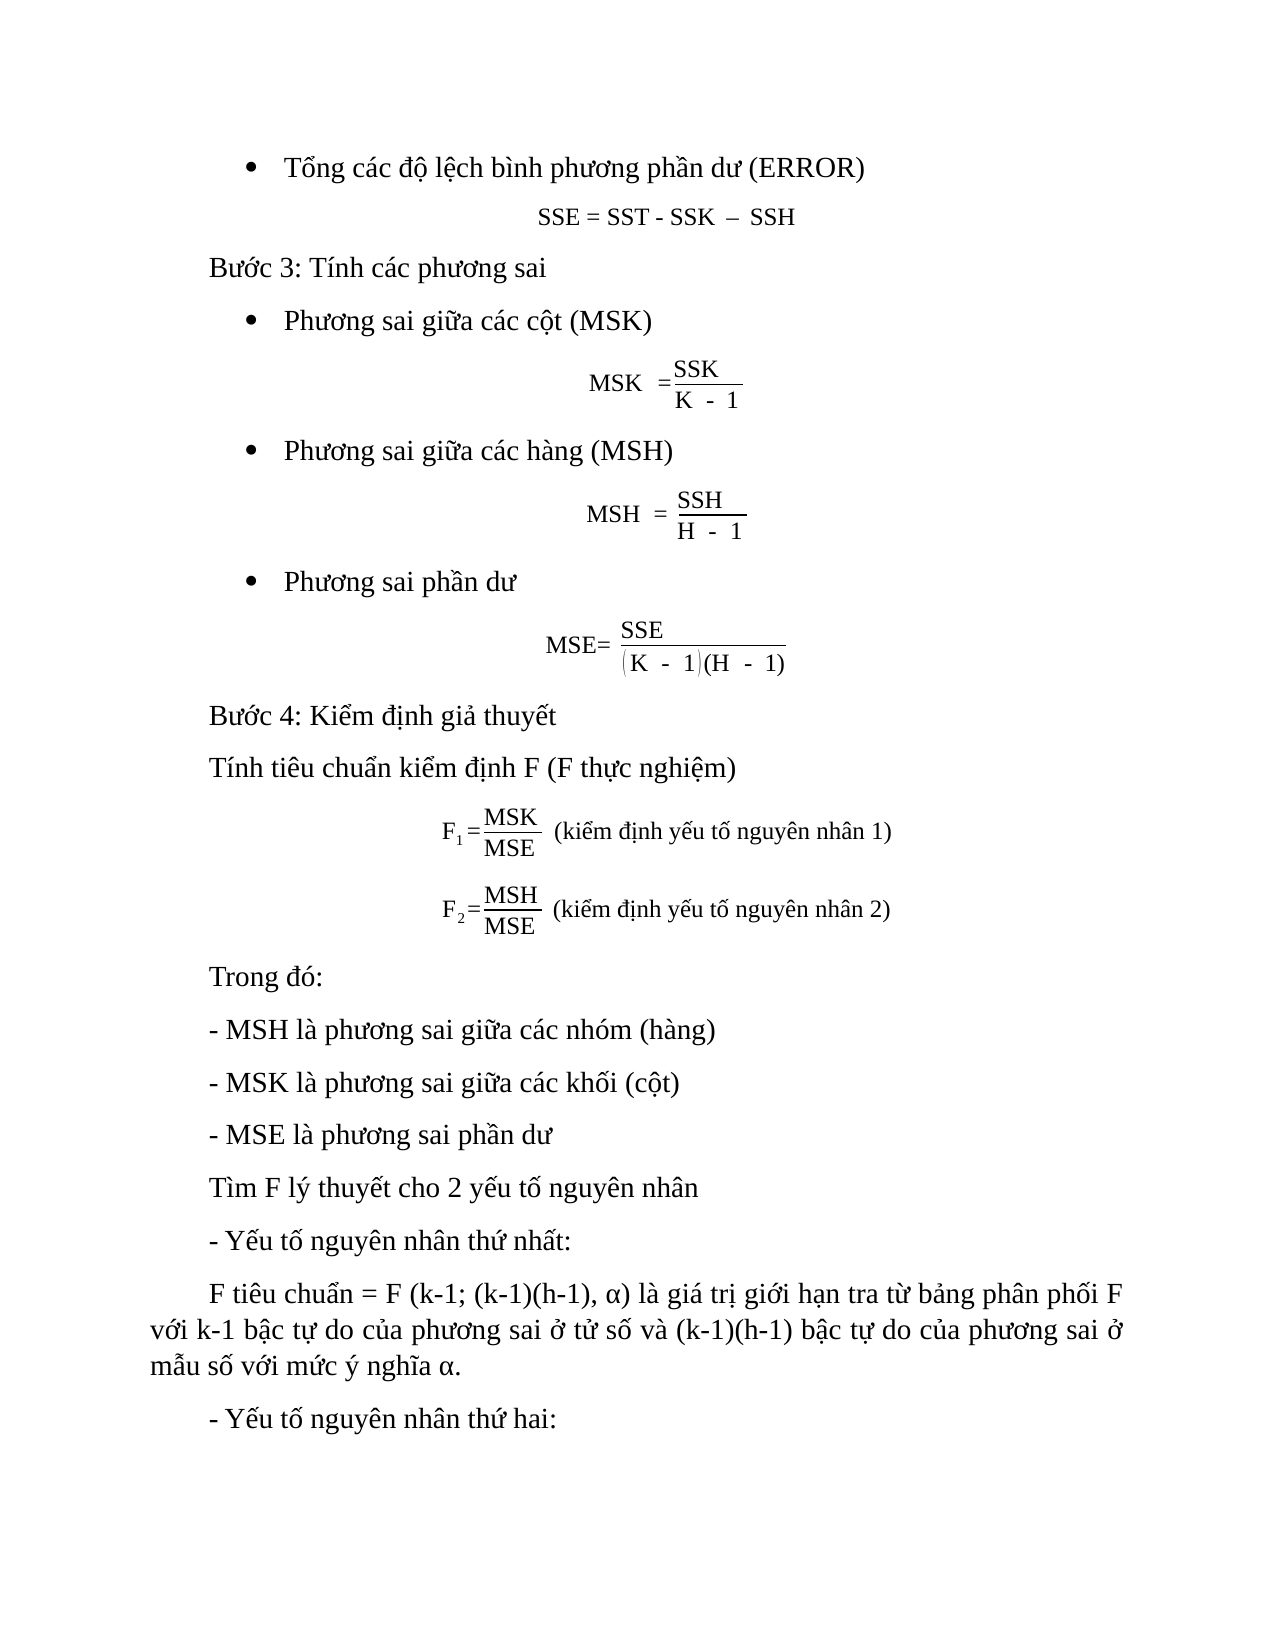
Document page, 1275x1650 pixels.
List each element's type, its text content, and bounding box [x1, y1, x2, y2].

text - MSE là phương sai phần dư [150, 1117, 1125, 1151]
text Bước 4: Kiểm định giả thuyết [150, 698, 1125, 731]
text - Yếu tố nguyên nhân thứ nhất: [150, 1223, 1125, 1257]
text Tính tiêu chuẩn kiểm định F (F thực nghiệm) [150, 751, 1125, 784]
list Phương sai phần dư [246, 564, 1125, 598]
list Phương sai giữa các hàng (MSH) [246, 433, 1125, 467]
text - Yếu tố nguyên nhân thứ hai: [150, 1401, 1125, 1434]
text F tiêu chuẩn = F (k-1; (k-1)(h-1), α) là giá trị giới hạn tra từ bảng phân phối F với k-1 bậc tự do của phương sai ở tử số và (k-1)(h-1) bậc tự do của phương sai ở mẫu số với mức ý nghĩa α. [150, 1276, 1125, 1382]
text Trong đó: [150, 959, 1125, 993]
text Bước 3: Tính các phương sai [150, 250, 1125, 283]
text Tìm F lý thuyết cho 2 yếu tố nguyên nhân [150, 1170, 1125, 1204]
list Tổng các độ lệch bình phương phần dư (ERROR) [246, 150, 1125, 184]
list Phương sai giữa các cột (MSK) [246, 303, 1125, 336]
text - MSH là phương sai giữa các nhóm (hàng) [150, 1012, 1125, 1045]
text - MSK là phương sai giữa các khối (cột) [150, 1065, 1125, 1098]
